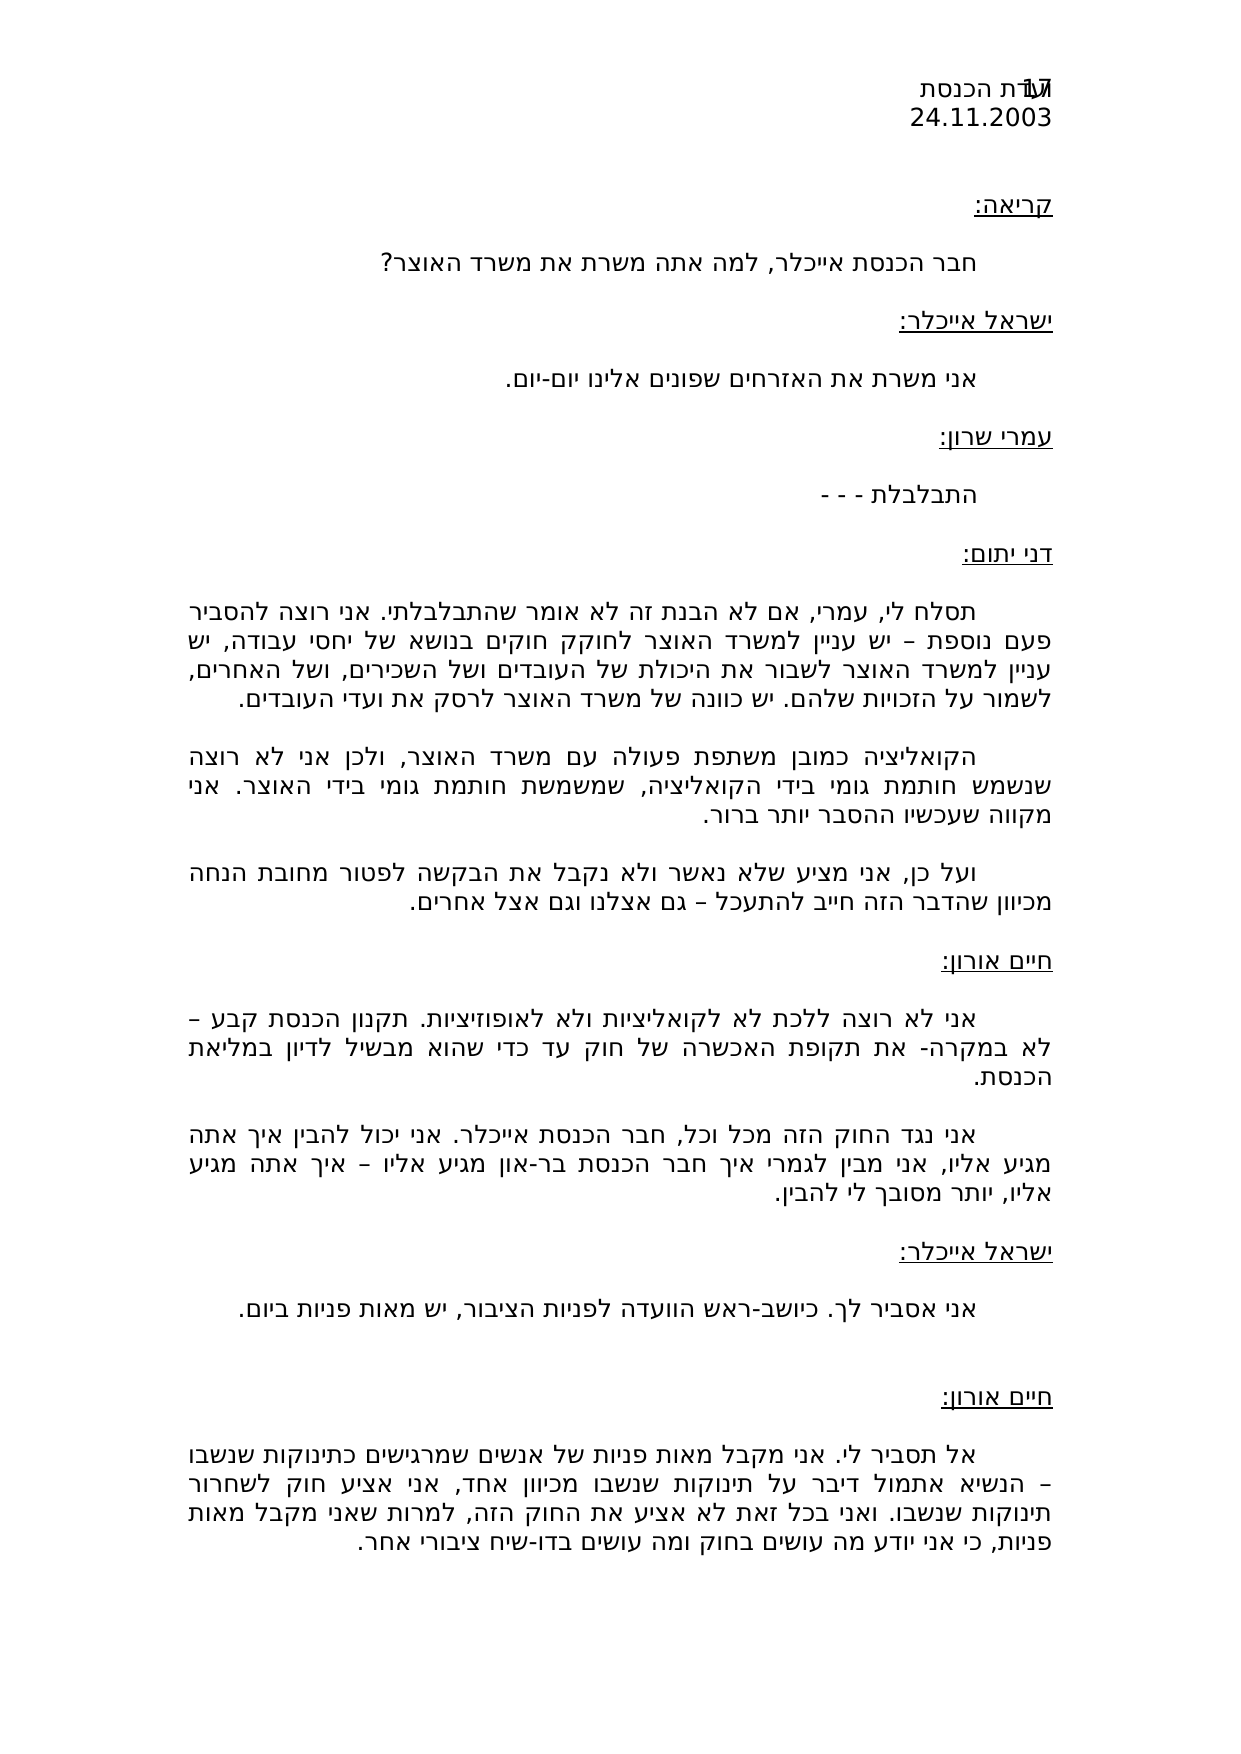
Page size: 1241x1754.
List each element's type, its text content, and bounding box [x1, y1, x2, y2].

text אני משרת את האזרחים שפונים אלינו יום-יום. [187, 364, 1053, 393]
text ועל כן, אני מציע שלא נאשר ולא נקבל את הבקשה לפטור מחובת הנחה מכיוון שהדבר הזה חייב להתעכל – גם אצלנו וגם אצל אחרים. [187, 858, 1053, 917]
text חיים אורון: [187, 1324, 1053, 1411]
text חבר הכנסת אייכלר, למה אתה משרת את משרד האוצר? [187, 248, 1053, 277]
text אל תסביר לי. אני מקבל מאות פניות של אנשים שמרגישים כתינוקות שנשבו – הנשיא אתמול דיבר על תינוקות שנשבו מכיוון אחד, אני אציע חוק לשחרור תינוקות שנשבו. ואני בכל זאת לא אציע את החוק הזה, למרות שאני מקבל מאות פניות, כי אני יודע מה עושים בחוק ומה עושים בדו-שיח ציבורי אחר. [187, 1440, 1053, 1557]
text אני לא רוצה ללכת לא לקואליציות ולא לאופוזיציות. תקנון הכנסת קבע – לא במקרה- את תקופת האכשרה של חוק עד כדי שהוא מבשיל לדיון במליאת הכנסת. [187, 1004, 1053, 1091]
text אני אסביר לך. כיושב-ראש הוועדה לפניות הציבור, יש מאות פניות ביום. [187, 1294, 1053, 1324]
text עמרי שרון: [187, 393, 1053, 452]
text דני יתום: [187, 509, 1053, 568]
text קריאה: [187, 161, 1053, 219]
text הקואליציה כמובן משתפת פעולה עם משרד האוצר, ולכן אני לא רוצה שנשמש חותמת גומי בידי הקואליציה, שמשמשת חותמת גומי בידי האוצר. אני מקווה שעכשיו ההסבר יותר ברור. [187, 742, 1053, 829]
text ישראל אייכלר: [187, 1207, 1053, 1266]
text ישראל אייכלר: [187, 277, 1053, 335]
text אני נגד החוק הזה מכל וכל, חבר הכנסת אייכלר. אני יכול להבין איך אתה מגיע אליו, אני מבין לגמרי איך חבר הכנסת בר-און מגיע אליו – איך אתה מגיע אליו, יותר מסובך לי להבין. [187, 1120, 1053, 1207]
text תסלח לי, עמרי, אם לא הבנת זה לא אומר שהתבלבלתי. אני רוצה להסביר פעם נוספת – יש עניין למשרד האוצר לחוקק חוקים בנושא של יחסי עבודה, יש עניין למשרד האוצר לשבור את היכולת של העובדים ושל השכירים, ושל האחרים, לשמור על הזכויות שלהם. יש כוונה של משרד האוצר לרסק את ועדי העובדים. [187, 597, 1053, 713]
text התבלבלת - - - [187, 480, 1053, 509]
text חיים אורון: [187, 917, 1053, 975]
